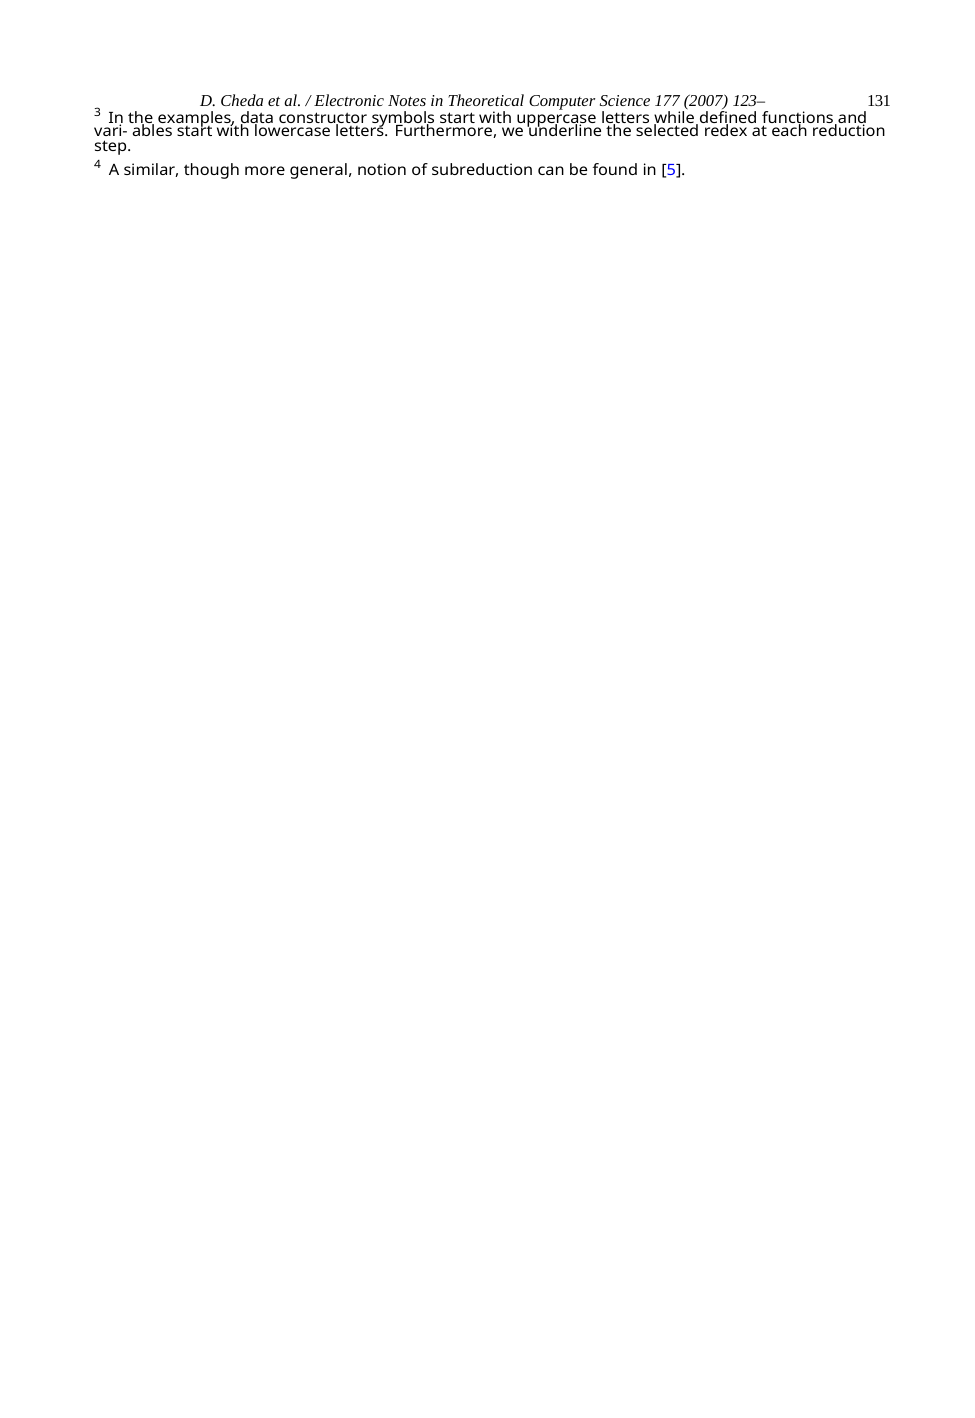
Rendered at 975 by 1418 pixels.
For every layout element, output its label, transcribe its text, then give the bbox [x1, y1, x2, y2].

text 3 In the examples, data constructor symbols start with uppercase letters while defined functions and vari- ables start with lowercase letters. Furthermore, we underline the selected redex at each reduction step. [94, 110, 904, 156]
text 4 A similar, though more general, notion of subreduction can be found in [5]. [94, 156, 904, 180]
